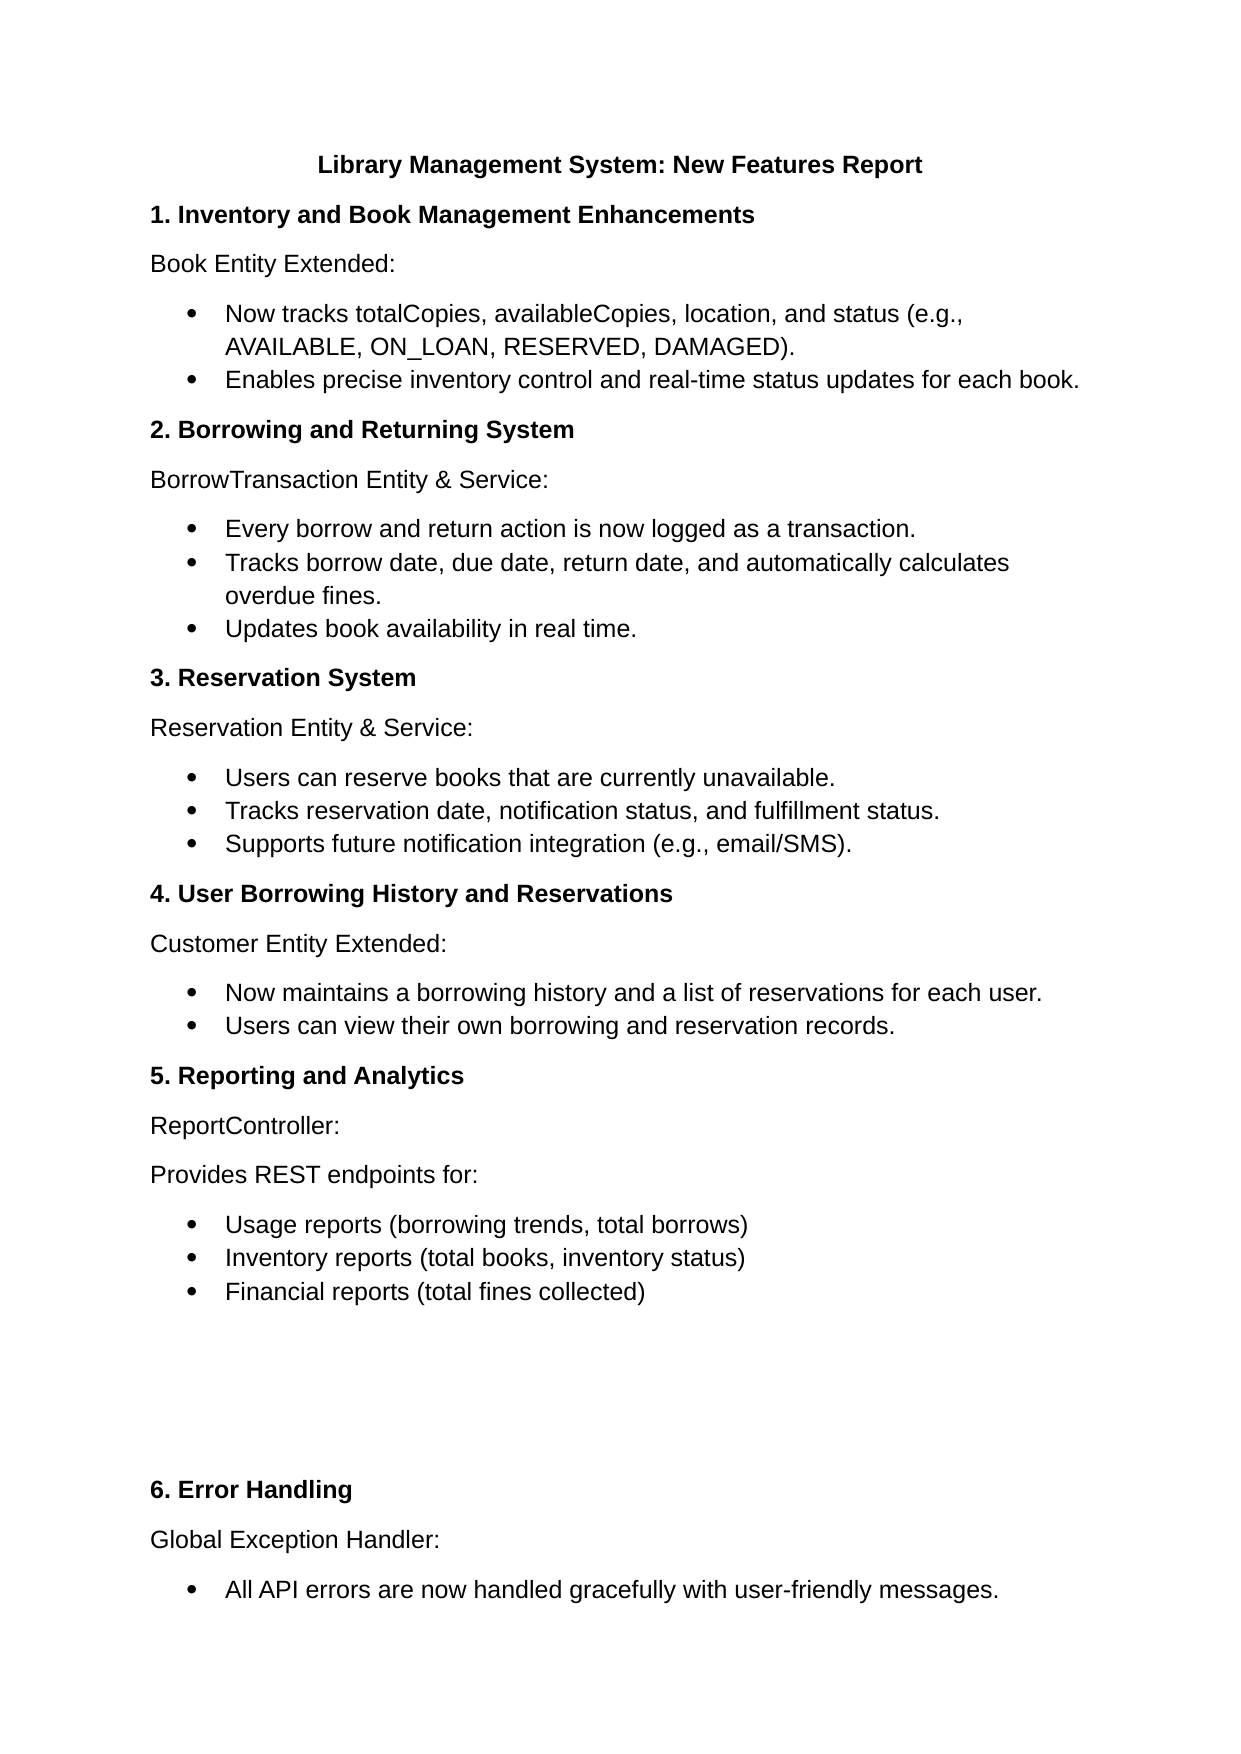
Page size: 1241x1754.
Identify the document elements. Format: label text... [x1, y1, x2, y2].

text 5. Reporting and Analytics [150, 1061, 1090, 1090]
list All API errors are now handled gracefully with user-friendly messages. [187, 1575, 1090, 1603]
list Supports future notification integration (e.g., email/SMS). [187, 829, 1090, 858]
text Customer Entity Extended: [150, 928, 1090, 957]
text 2. Borrowing and Returning System [150, 415, 1090, 444]
text 6. Error Handling [150, 1475, 1090, 1504]
text 3. Reservation System [150, 663, 1090, 692]
list Enables precise inventory control and real-time status updates for each book. [187, 365, 1090, 394]
list Users can view their own borrowing and reservation records. [187, 1011, 1090, 1040]
list Now tracks totalCopies, availableCopies, location, and status (e.g., AVAILABLE, ON_LOAN, RESERVED, DAMAGED). [187, 299, 1090, 361]
list Tracks reservation date, notification status, and fulfillment status. [187, 796, 1090, 825]
list Financial reports (total fines collected) [187, 1276, 1090, 1305]
list Tracks borrow date, due date, return date, and automatically calculates overdue fines. [187, 547, 1090, 609]
text Reservation Entity & Service: [150, 713, 1090, 742]
text 1. Inventory and Book Management Enhancements [150, 200, 1090, 228]
text ReportController: [150, 1111, 1090, 1139]
list Now maintains a borrowing history and a list of reservations for each user. [187, 978, 1090, 1007]
text Provides REST endpoints for: [150, 1161, 1090, 1189]
list Users can reserve books that are currently unavailable. [187, 763, 1090, 792]
list Every borrow and return action is now logged as a transaction. [187, 514, 1090, 543]
text 4. User Borrowing History and Reservations [150, 879, 1090, 908]
text Book Entity Extended: [150, 249, 1090, 278]
list Updates book availability in real time. [187, 614, 1090, 642]
list Inventory reports (total books, inventory status) [187, 1243, 1090, 1272]
text BorrowTransaction Entity & Service: [150, 465, 1090, 493]
list Usage reports (borrowing trends, total borrows) [187, 1210, 1090, 1239]
text Library Management System: New Features Report [150, 150, 1090, 179]
text Global Exception Handler: [150, 1525, 1090, 1554]
